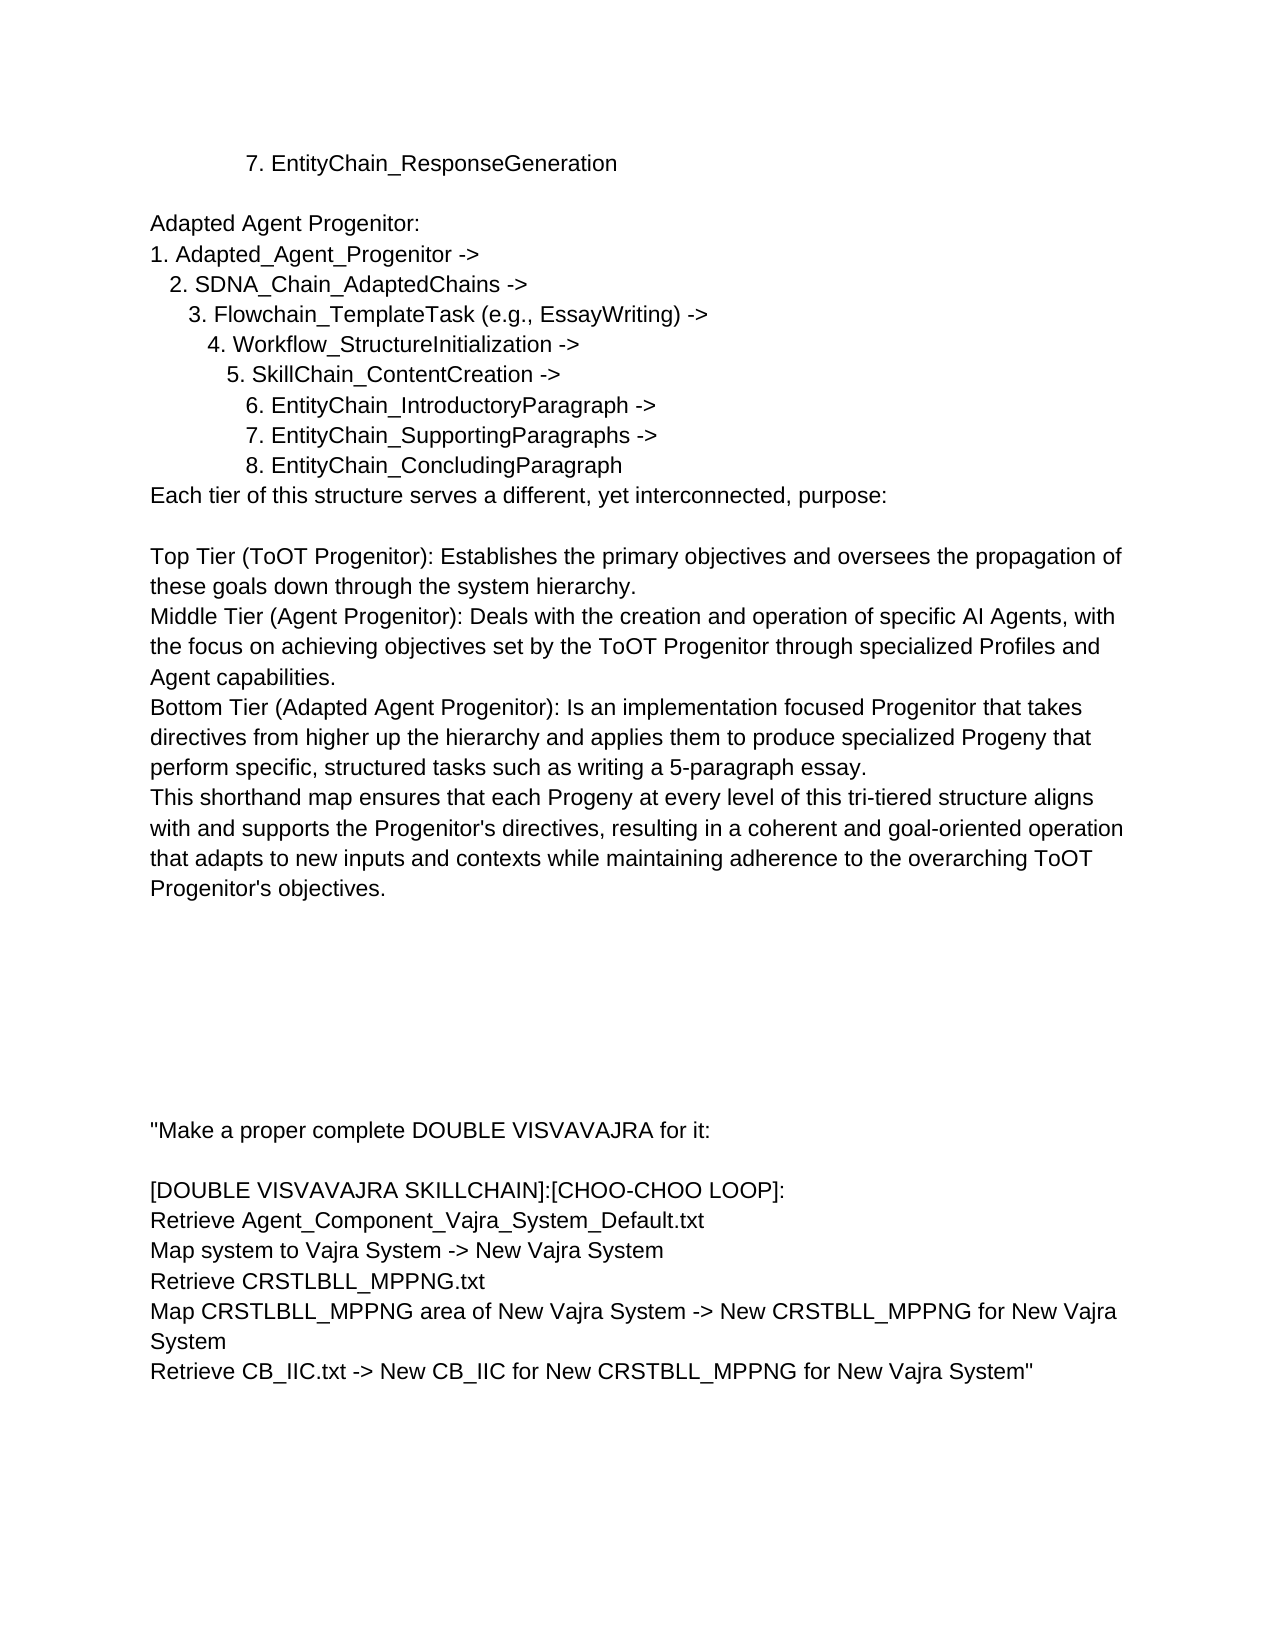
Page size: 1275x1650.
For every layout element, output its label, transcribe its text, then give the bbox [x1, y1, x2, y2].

text 6. EntityChain_IntroductoryParagraph -> [150, 392, 1125, 418]
text 4. Workflow_StructureInitialization -> [150, 331, 1125, 358]
text "Make a proper complete DOUBLE VISVAVAJRA for it: [150, 1117, 1125, 1143]
text Retrieve CB_IIC.txt -> New CB_IIC for New CRSTBLL_MPPNG for New Vajra System" [150, 1358, 1125, 1385]
text Map CRSTLBLL_MPPNG area of New Vajra System -> New CRSTBLL_MPPNG for New Vajra System [150, 1298, 1125, 1354]
text 3. Flowchain_TemplateTask (e.g., EssayWriting) -> [150, 301, 1125, 327]
text 7. EntityChain_SupportingParagraphs -> [150, 422, 1125, 448]
text [DOUBLE VISVAVAJRA SKILLCHAIN]:[CHOO-CHOO LOOP]: [150, 1177, 1125, 1203]
text 1. Adapted_Agent_Progenitor -> [150, 241, 1125, 267]
text Retrieve Agent_Component_Vajra_System_Default.txt [150, 1207, 1125, 1234]
text Middle Tier (Agent Progenitor): Deals with the creation and operation of specific AI Agents, with the focus on achieving objectives set by the ToOT Progenitor through specialized Profiles and Agent capabilities. [150, 603, 1125, 690]
text 5. SkillChain_ContentCreation -> [150, 361, 1125, 388]
text 7. EntityChain_ResponseGeneration [150, 150, 1125, 176]
text 8. EntityChain_ConcludingParagraph [150, 452, 1125, 478]
text This shorthand map ensures that each Progeny at every level of this tri-tiered structure aligns with and supports the Progenitor's directives, resulting in a coherent and goal-oriented operation that adapts to new inputs and contexts while maintaining adherence to the overarching ToOT Progenitor's objectives. [150, 784, 1125, 901]
text Top Tier (ToOT Progenitor): Establishes the primary objectives and oversees the propagation of these goals down through the system hierarchy. [150, 543, 1125, 599]
text 2. SDNA_Chain_AdaptedChains -> [150, 271, 1125, 297]
text Bottom Tier (Adapted Agent Progenitor): Is an implementation focused Progenitor that takes directives from higher up the hierarchy and applies them to produce specialized Progeny that perform specific, structured tasks such as writing a 5-paragraph essay. [150, 694, 1125, 781]
text Adapted Agent Progenitor: [150, 210, 1125, 237]
text Retrieve CRSTLBLL_MPPNG.txt [150, 1268, 1125, 1294]
text Each tier of this structure serves a different, yet interconnected, purpose: [150, 482, 1125, 509]
text Map system to Vajra System -> New Vajra System [150, 1237, 1125, 1264]
